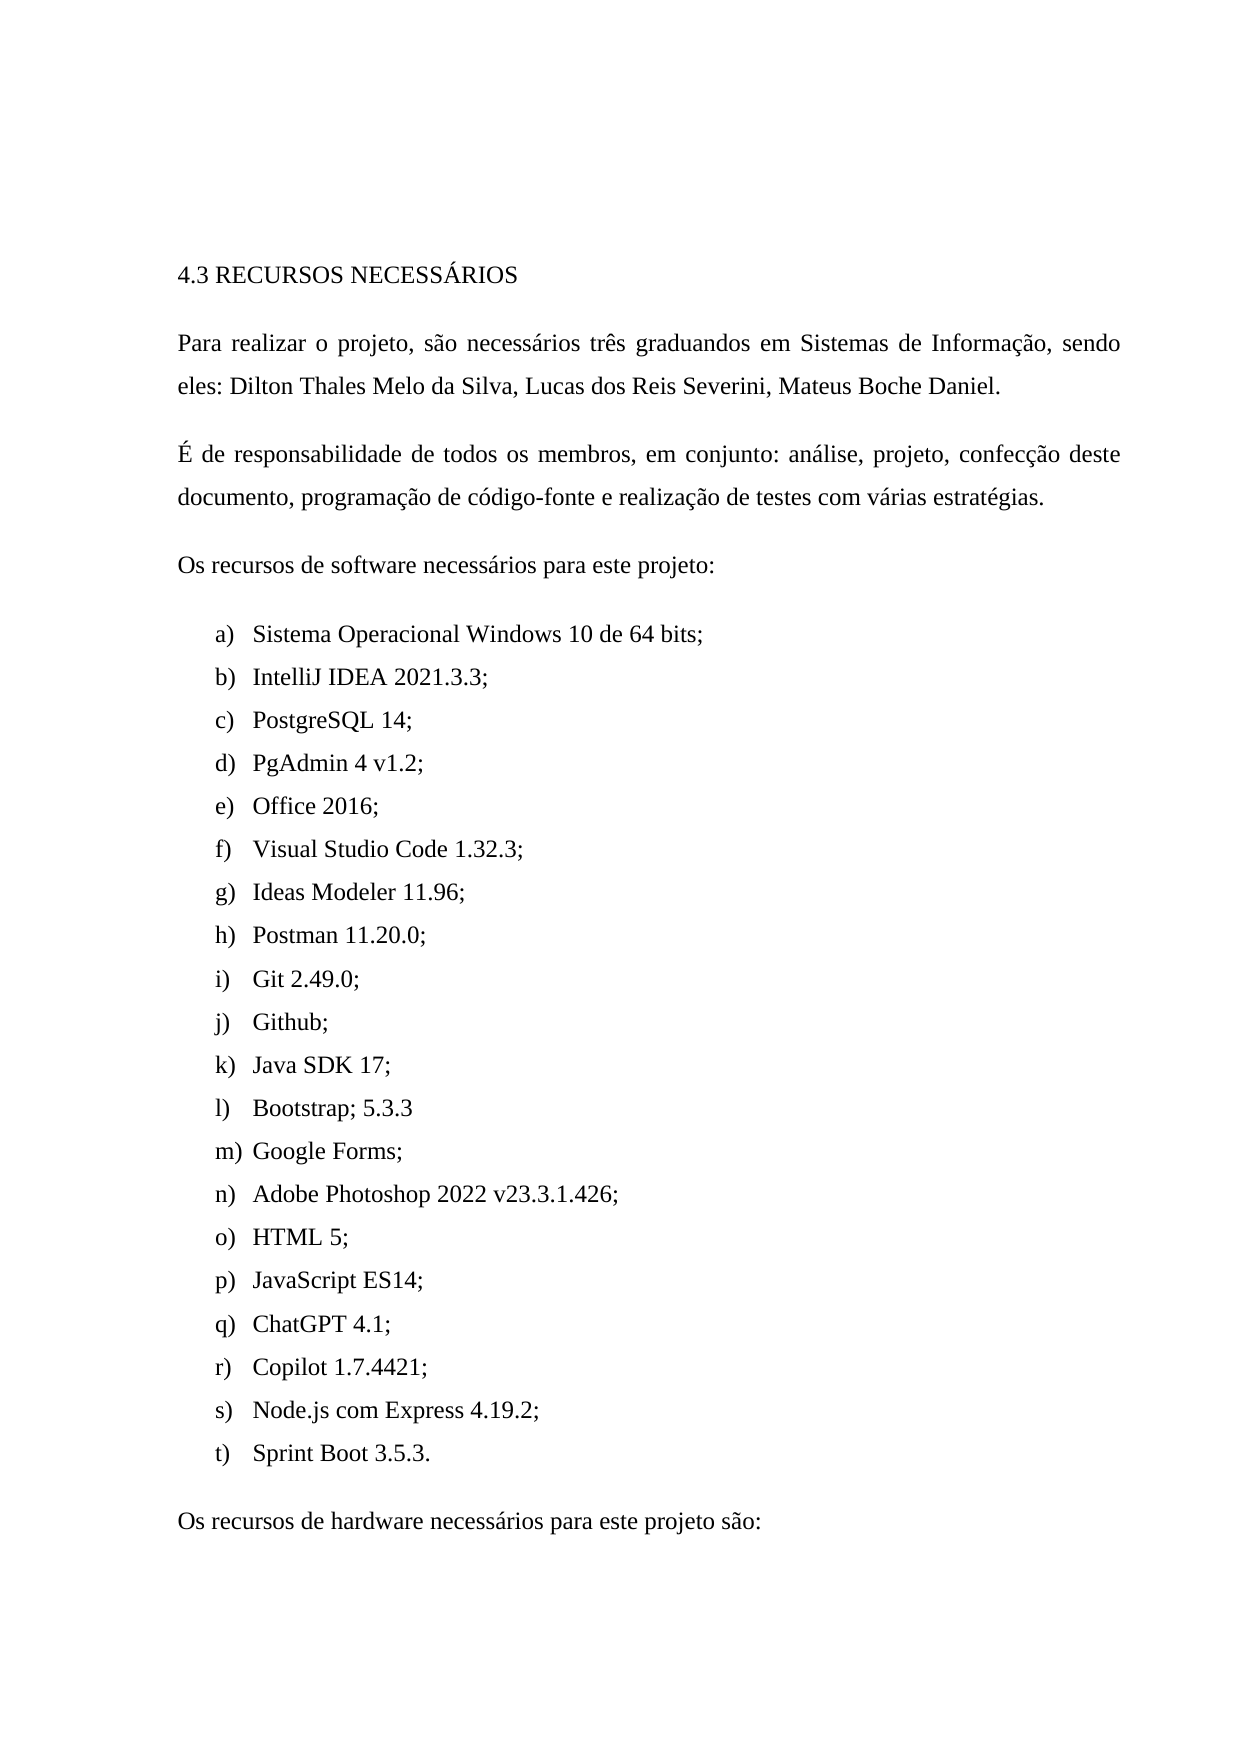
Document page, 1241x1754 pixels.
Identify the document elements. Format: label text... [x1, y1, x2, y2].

list Java SDK 17; [215, 1050, 1122, 1079]
list Node.js com Express 4.19.2; [215, 1395, 1122, 1424]
list IntelliJ IDEA 2021.3.3; [215, 662, 1122, 691]
text Os recursos de hardware necessários para este projeto são: [177, 1506, 1122, 1535]
list Adobe Photoshop 2022 v23.3.1.426; [215, 1179, 1122, 1208]
list Sprint Boot 3.5.3. [215, 1438, 1122, 1467]
list PgAdmin 4 v1.2; [215, 748, 1122, 777]
text É de responsabilidade de todos os membros, em conjunto: análise, projeto, confecção deste documento, programação de código-fonte e realização de testes com várias estratégias. [177, 439, 1122, 511]
list Office 2016; [215, 791, 1122, 820]
list Github; [215, 1007, 1122, 1036]
list PostgreSQL 14; [215, 705, 1122, 734]
list Postman 11.20.0; [215, 921, 1122, 949]
text Para realizar o projeto, são necessários três graduandos em Sistemas de Informação, sendo eles: Dilton Thales Melo da Silva, Lucas dos Reis Severini, Mateus Boche Daniel. [177, 328, 1122, 400]
list Visual Studio Code 1.32.3; [215, 834, 1122, 863]
list Google Forms; [215, 1136, 1122, 1165]
subtitle 4.3 RECURSOS NECESSÁRIOS [177, 260, 1122, 289]
text Os recursos de software necessários para este projeto: [177, 551, 1122, 579]
list Ideas Modeler 11.96; [215, 877, 1122, 906]
list Bootstrap; 5.3.3 [215, 1093, 1122, 1122]
list ChatGPT 4.1; [215, 1309, 1122, 1337]
list Git 2.49.0; [215, 964, 1122, 992]
list HTML 5; [215, 1222, 1122, 1251]
list Copilot 1.7.4421; [215, 1352, 1122, 1381]
list JavaScript ES14; [215, 1266, 1122, 1294]
list Sistema Operacional Windows 10 de 64 bits; [215, 619, 1122, 647]
